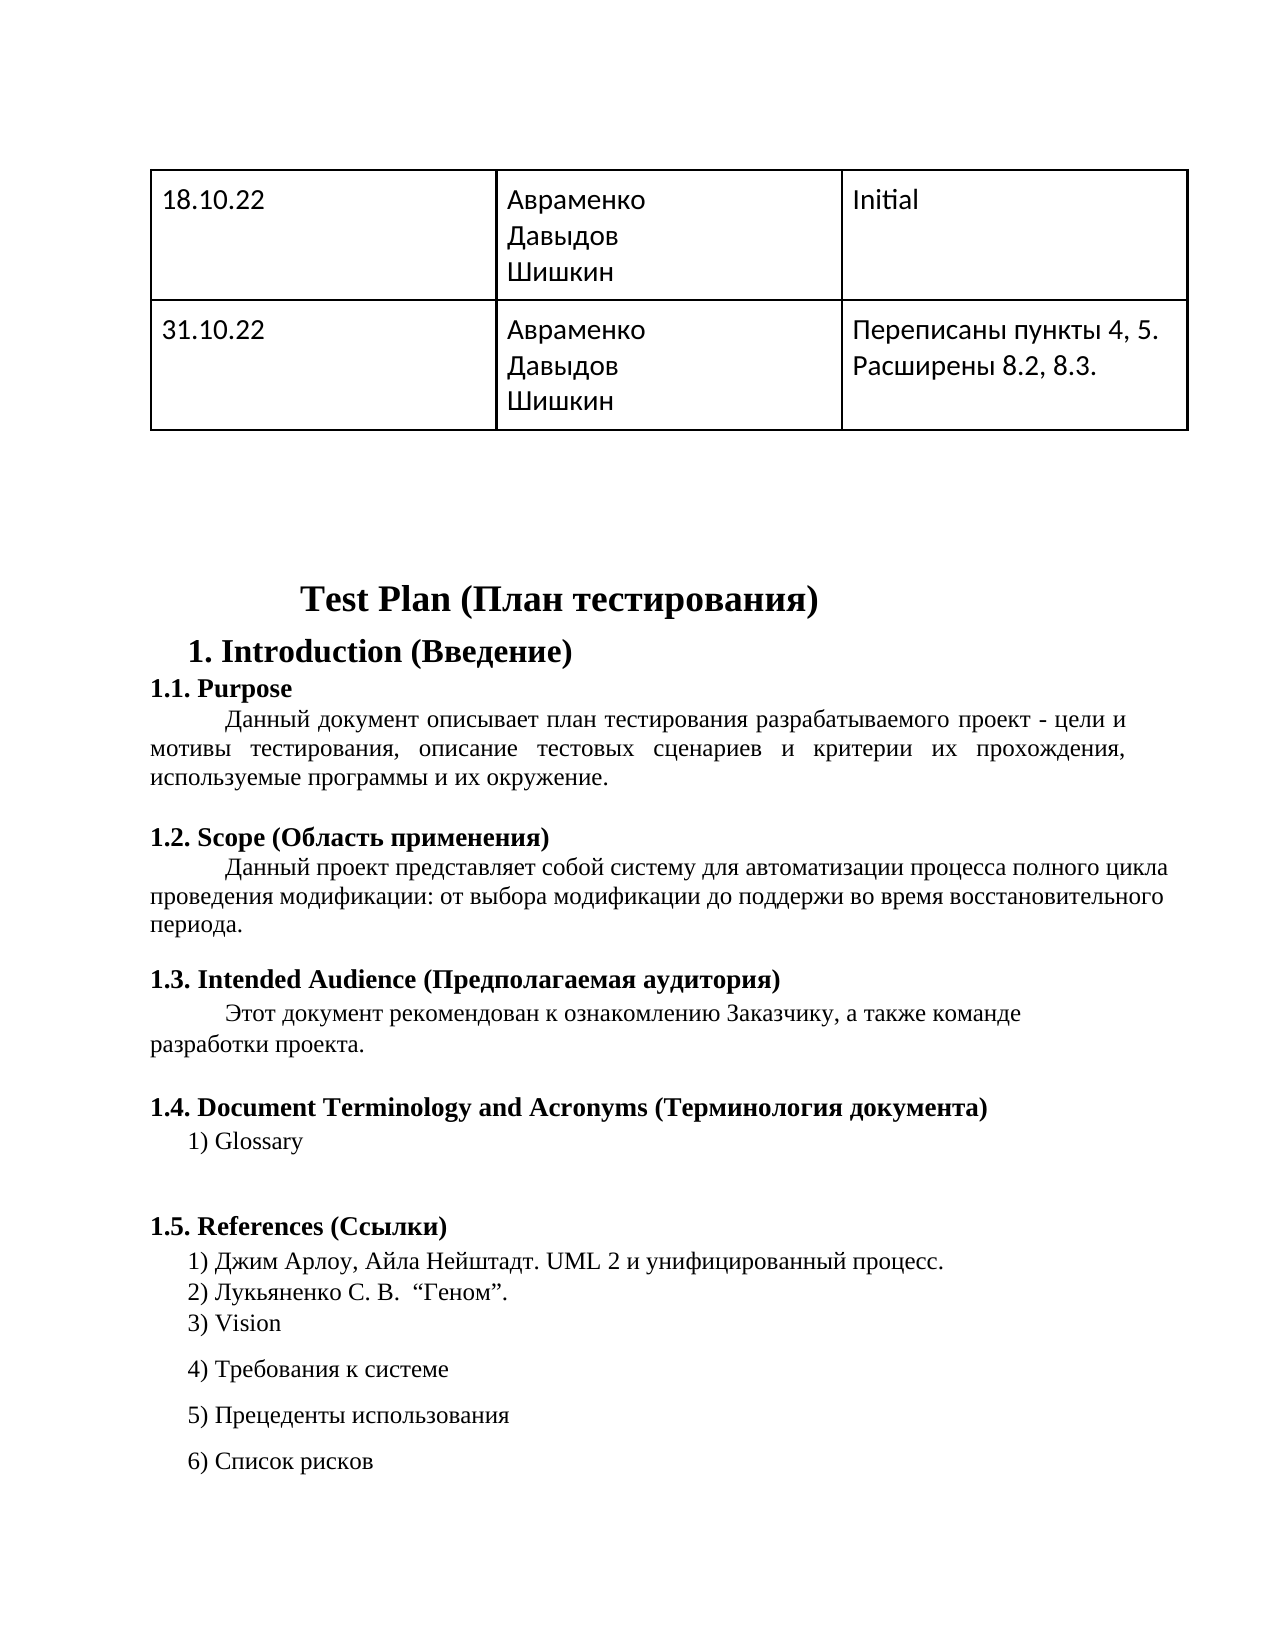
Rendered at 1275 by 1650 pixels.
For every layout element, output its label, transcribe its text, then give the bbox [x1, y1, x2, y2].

text Этот документ рекомендован к ознакомлению Заказчику, а также команде разработки проекта. [150, 998, 1131, 1058]
text Данный проект представляет собой систему для автоматизации процесса полного цикла проведения модификации: от выбора модификации до поддержи во время восстановительного периода. [150, 852, 1188, 938]
text Test Plan (План тестирования) [300, 576, 1066, 619]
table_cell Авраменко Давыдов Шишкин [498, 301, 841, 428]
text 1.5. References (Ссылки) [150, 1210, 1188, 1241]
text 3) Vision [187, 1308, 1188, 1337]
table_cell Переписаны пункты 4, 5. Расширены 8.2, 8.3. [843, 301, 1186, 428]
table_header Initial [843, 171, 1186, 299]
text 1.2. Scope (Область применения) [150, 821, 1188, 852]
table_header 18.10.22 [152, 171, 495, 299]
text 1.4. Document Terminology and Acronyms (Терминология документа) 1) Glossary [150, 1091, 993, 1155]
text 1.3. Intended Audience (Предполагаемая аудитория) [150, 963, 1188, 994]
text 5) Прецеденты использования [187, 1400, 1188, 1428]
table_header Авраменко Давыдов Шишкин [498, 171, 841, 299]
text 4) Требования к системе [187, 1354, 1188, 1383]
text 1) Джим Арлоу, Айла Нейштадт. UML 2 и унифицированный процесс. 2) Лукьяненко С. В. “Геном”. [187, 1246, 955, 1306]
text 1. Introduction (Введение) 1.1. Purpose [150, 632, 584, 703]
table_cell 31.10.22 [152, 301, 495, 428]
text 6) Список рисков [187, 1446, 1188, 1474]
text Данный документ описывает план тестирования разрабатываемого проект - цели и мотивы тестирования, описание тестовых сценариев и критерии их прохождения, используемые программы и их окружение. [150, 704, 1126, 791]
